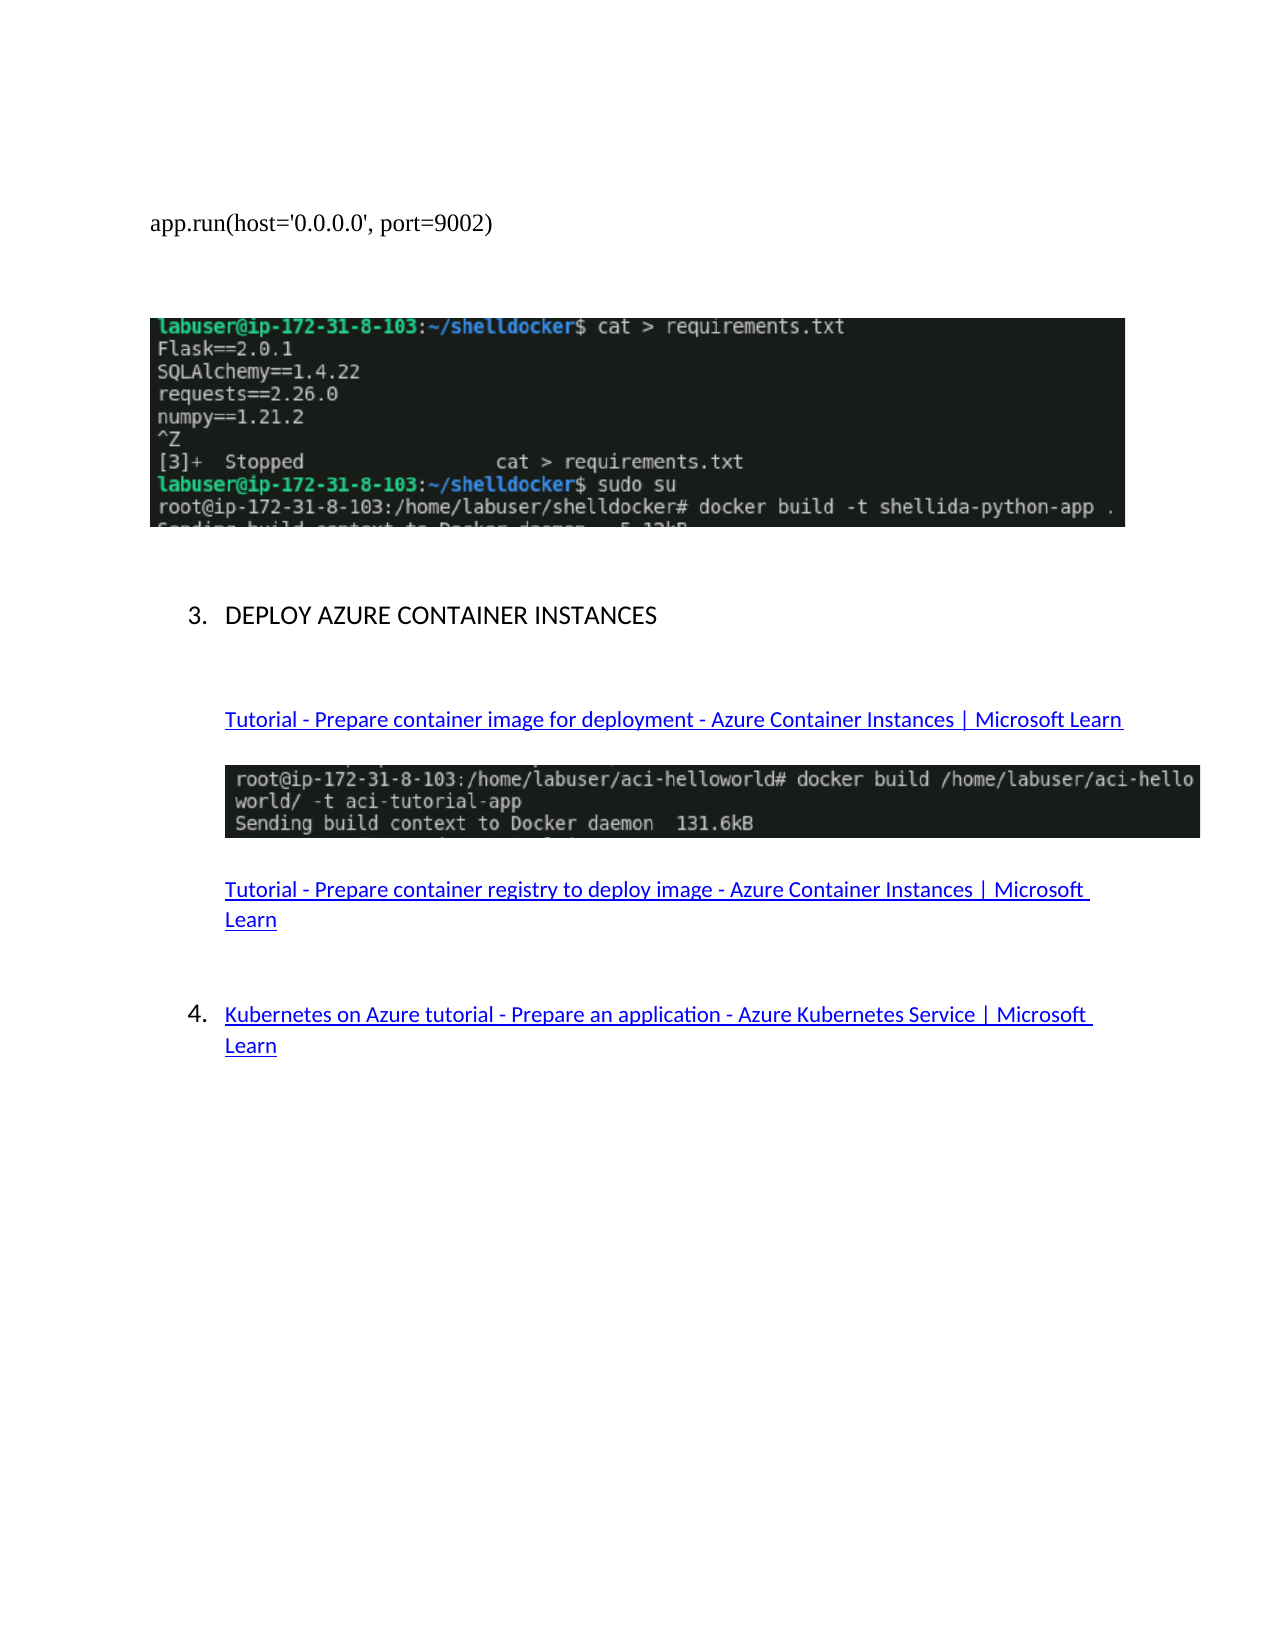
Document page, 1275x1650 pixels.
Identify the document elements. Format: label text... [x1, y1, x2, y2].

list Tutorial - Prepare container image for deployment - Azure Container Instances | Microsoft Learn [225, 705, 1125, 733]
picture [150, 318, 1125, 527]
text app.run(host='0.0.0.0', port=9002) [150, 208, 1125, 237]
list Tutorial - Prepare container registry to deploy image - Azure Container Instances | Microsoft Learn [225, 875, 1125, 934]
list DEPLOY AZURE CONTAINER INSTANCES [187, 598, 1125, 631]
picture [225, 765, 1200, 838]
list Kubernetes on Azure tutorial - Prepare an application - Azure Kubernetes Service | Microsoft Learn [187, 996, 1125, 1059]
